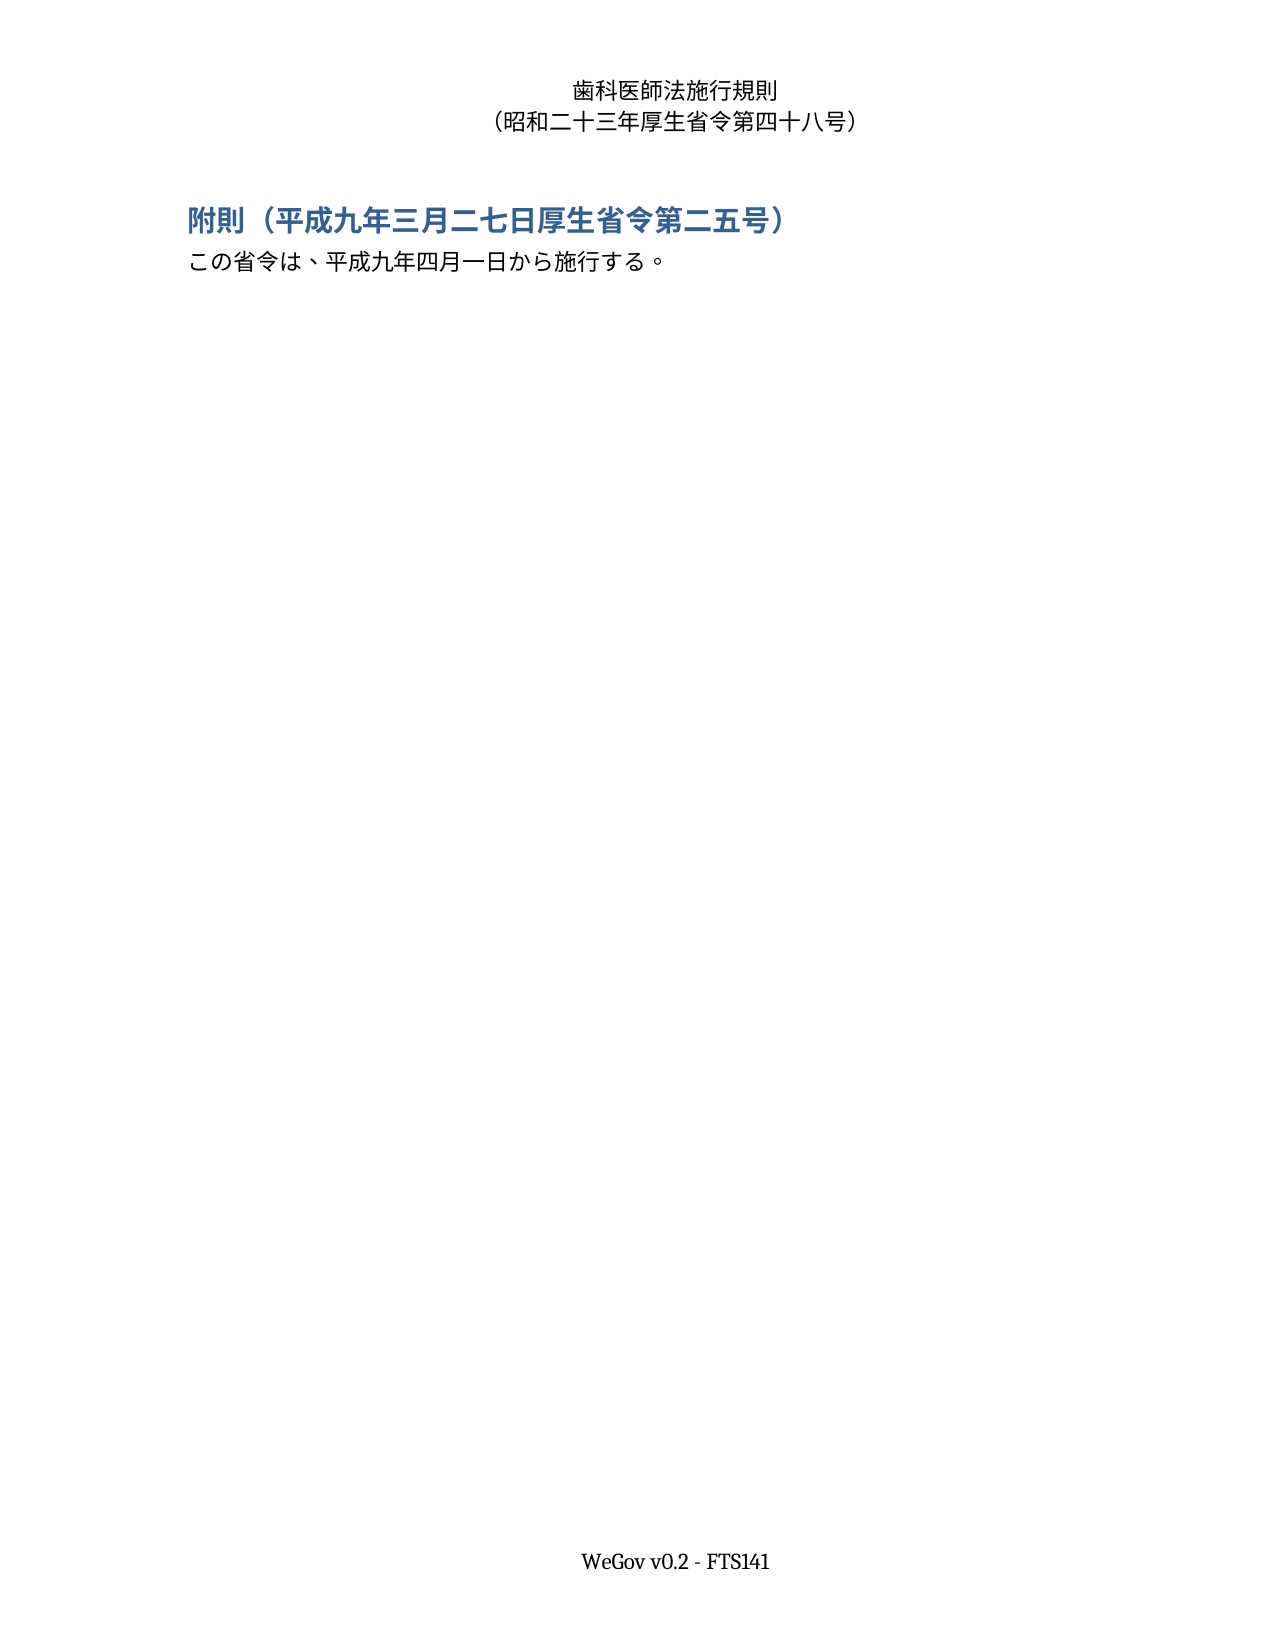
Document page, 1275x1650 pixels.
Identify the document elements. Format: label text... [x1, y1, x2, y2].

subtitle 附則（平成九年三月二七日厚生省令第二五号） [187, 200, 1087, 240]
text この省令は、平成九年四月一日から施行する。 [187, 246, 1087, 277]
